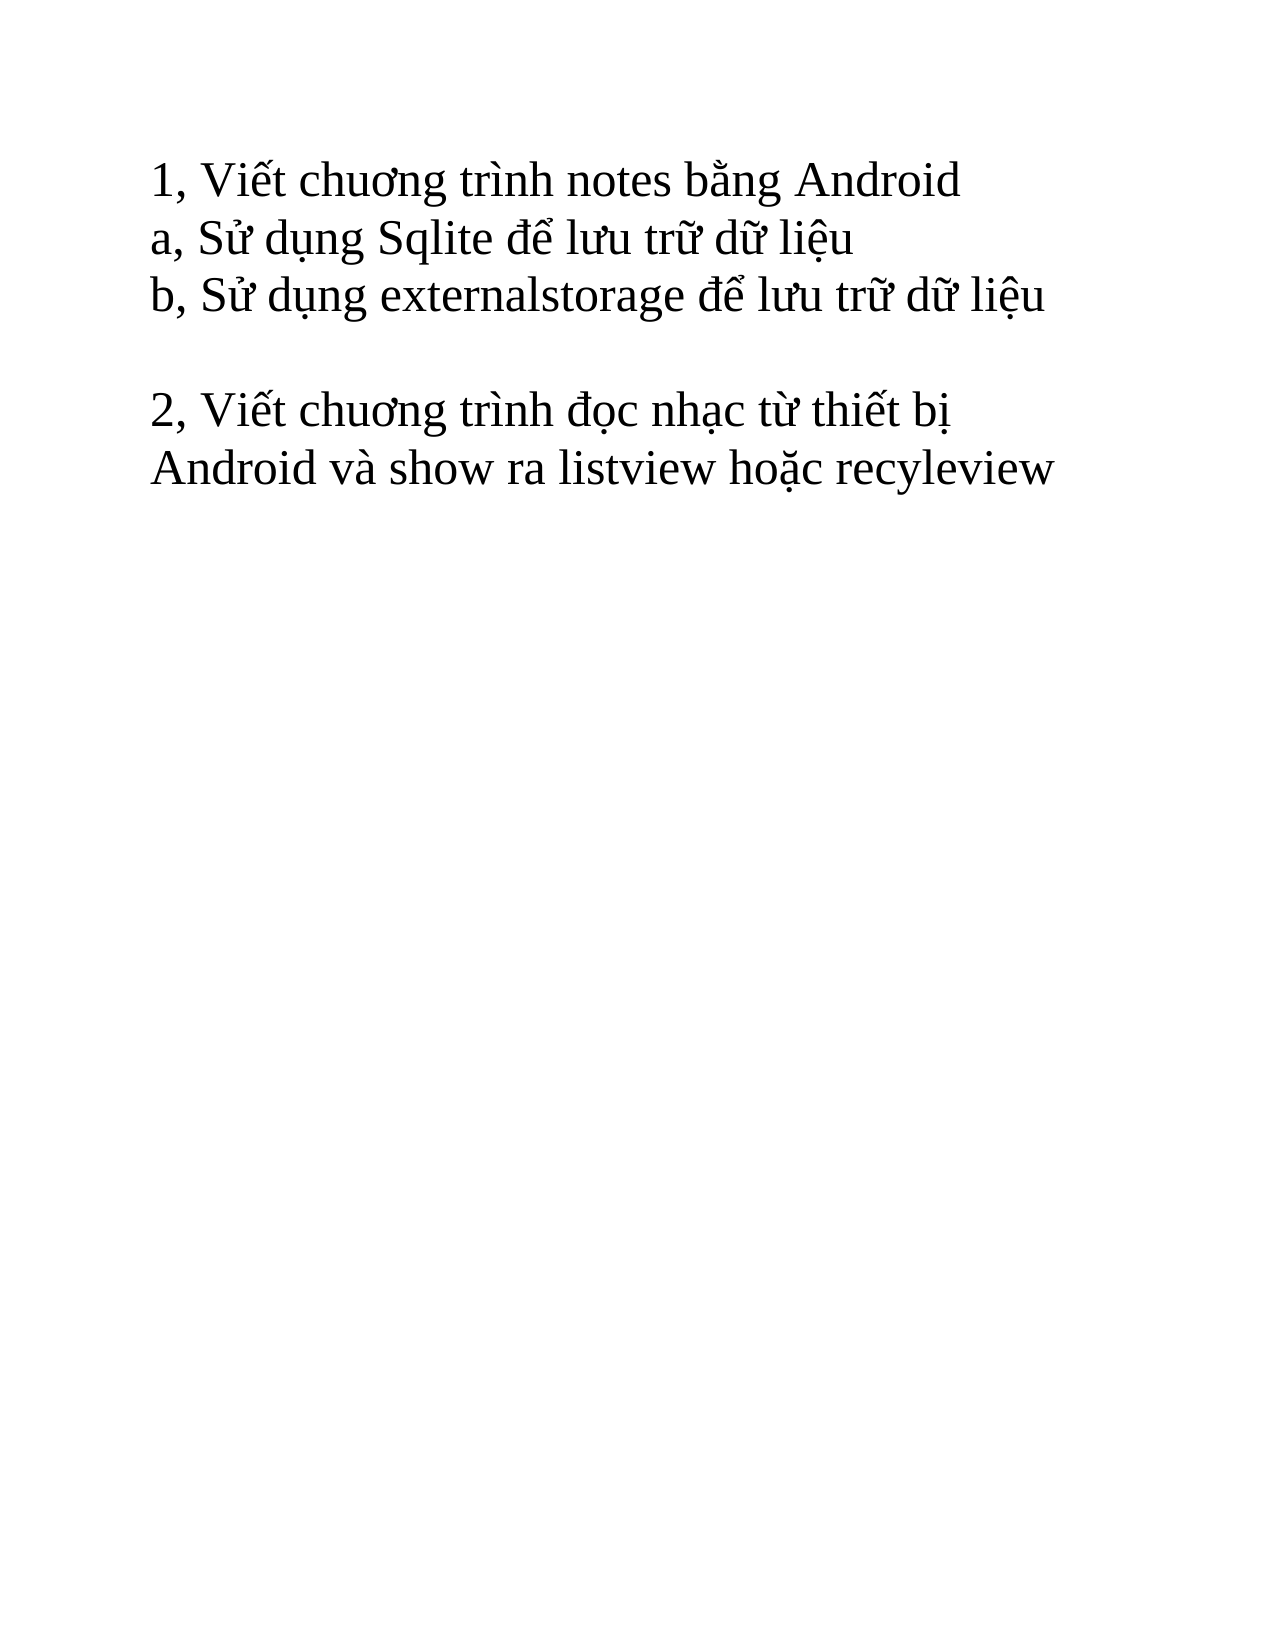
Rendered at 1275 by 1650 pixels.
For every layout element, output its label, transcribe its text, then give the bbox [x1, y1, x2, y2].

text 2, Viết chuơng trình đọc nhạc từ thiết bị Android và show ra listview hoặc recyleview [150, 380, 1125, 495]
text 1, Viết chuơng trình notes bằng Android [150, 150, 1125, 207]
text b, Sử dụng externalstorage để lưu trữ dữ liệu [150, 265, 1125, 322]
text a, Sử dụng Sqlite để lưu trữ dữ liệu [150, 207, 1125, 265]
